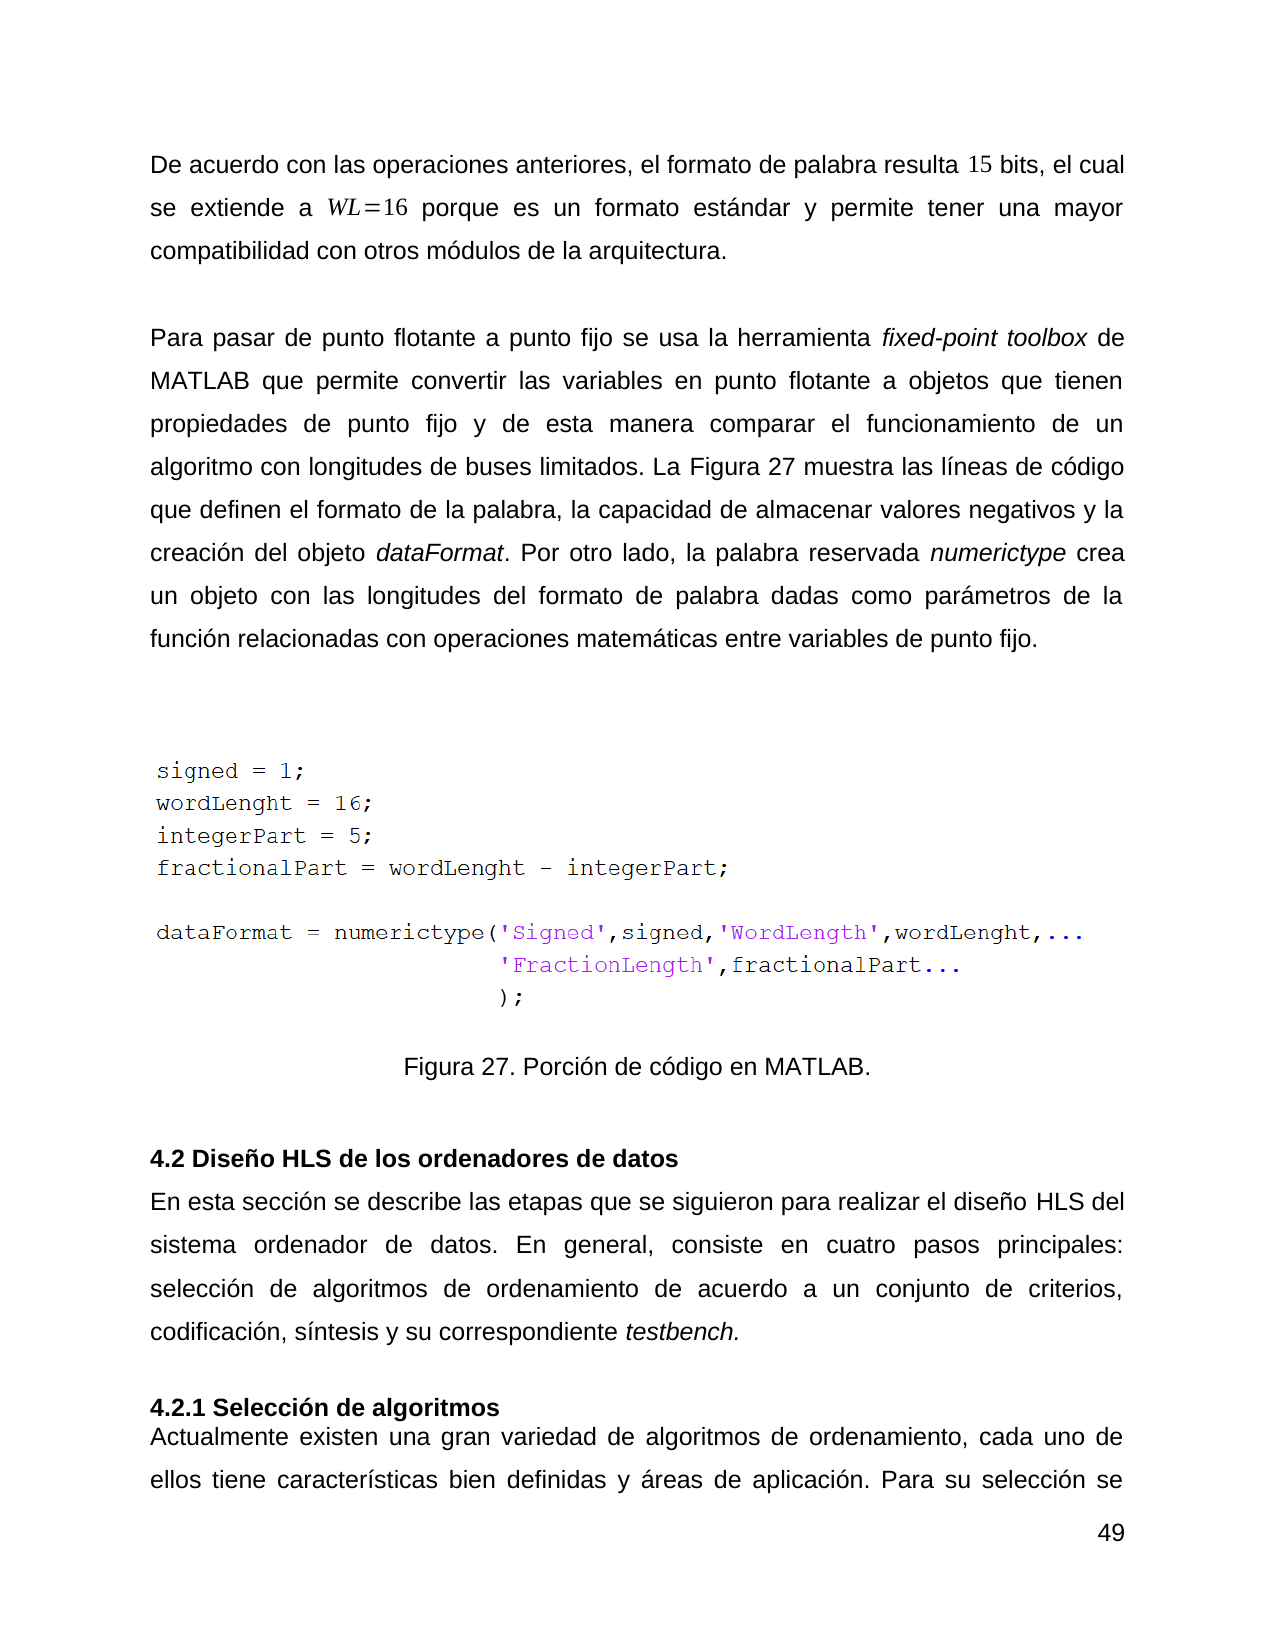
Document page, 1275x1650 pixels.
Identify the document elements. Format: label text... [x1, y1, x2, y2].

subtitle 4.2 Diseño HLS de los ordenadores de datos [150, 1144, 1125, 1173]
subtitle 4.2.1 Selección de algoritmos [150, 1393, 1125, 1421]
text Figura 27. Porción de código en MATLAB. [150, 1051, 1125, 1080]
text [150, 1421, 1125, 1493]
text De acuerdo con las operaciones anteriores, el formato de palabra resulta bits, el cual se extiende a porque es un formato estándar y permite tener una mayor compatibilidad con otros módulos de la arquitectura. [150, 150, 1125, 265]
text Para pasar de punto flotante a punto fijo se usa la herramienta fixed-point toolbox de MATLAB que permite convertir las variables en punto flotante a objetos que tienen propiedades de punto fijo y de esta manera comparar el funcionamiento de un algoritmo con longitudes de buses limitados. La Figura 27 muestra las líneas de código que definen el formato de la palabra, la capacidad de almacenar valores negativos y la creación del objeto dataFormat. Por otro lado, la palabra reservada numerictype crea un objeto con las longitudes del formato de palabra dadas como parámetros de la función relacionadas con operaciones matemáticas entre variables de punto fijo. [150, 322, 1125, 653]
text En esta sección se describe las etapas que se siguieron para realizar el diseño HLS del sistema ordenador de datos. En general, consiste en cuatro pasos principales: selección de algoritmos de ordenamiento de acuerdo a un conjunto de criterios, codificación, síntesis y su correspondiente testbench. [150, 1187, 1125, 1345]
picture [150, 753, 1154, 1038]
